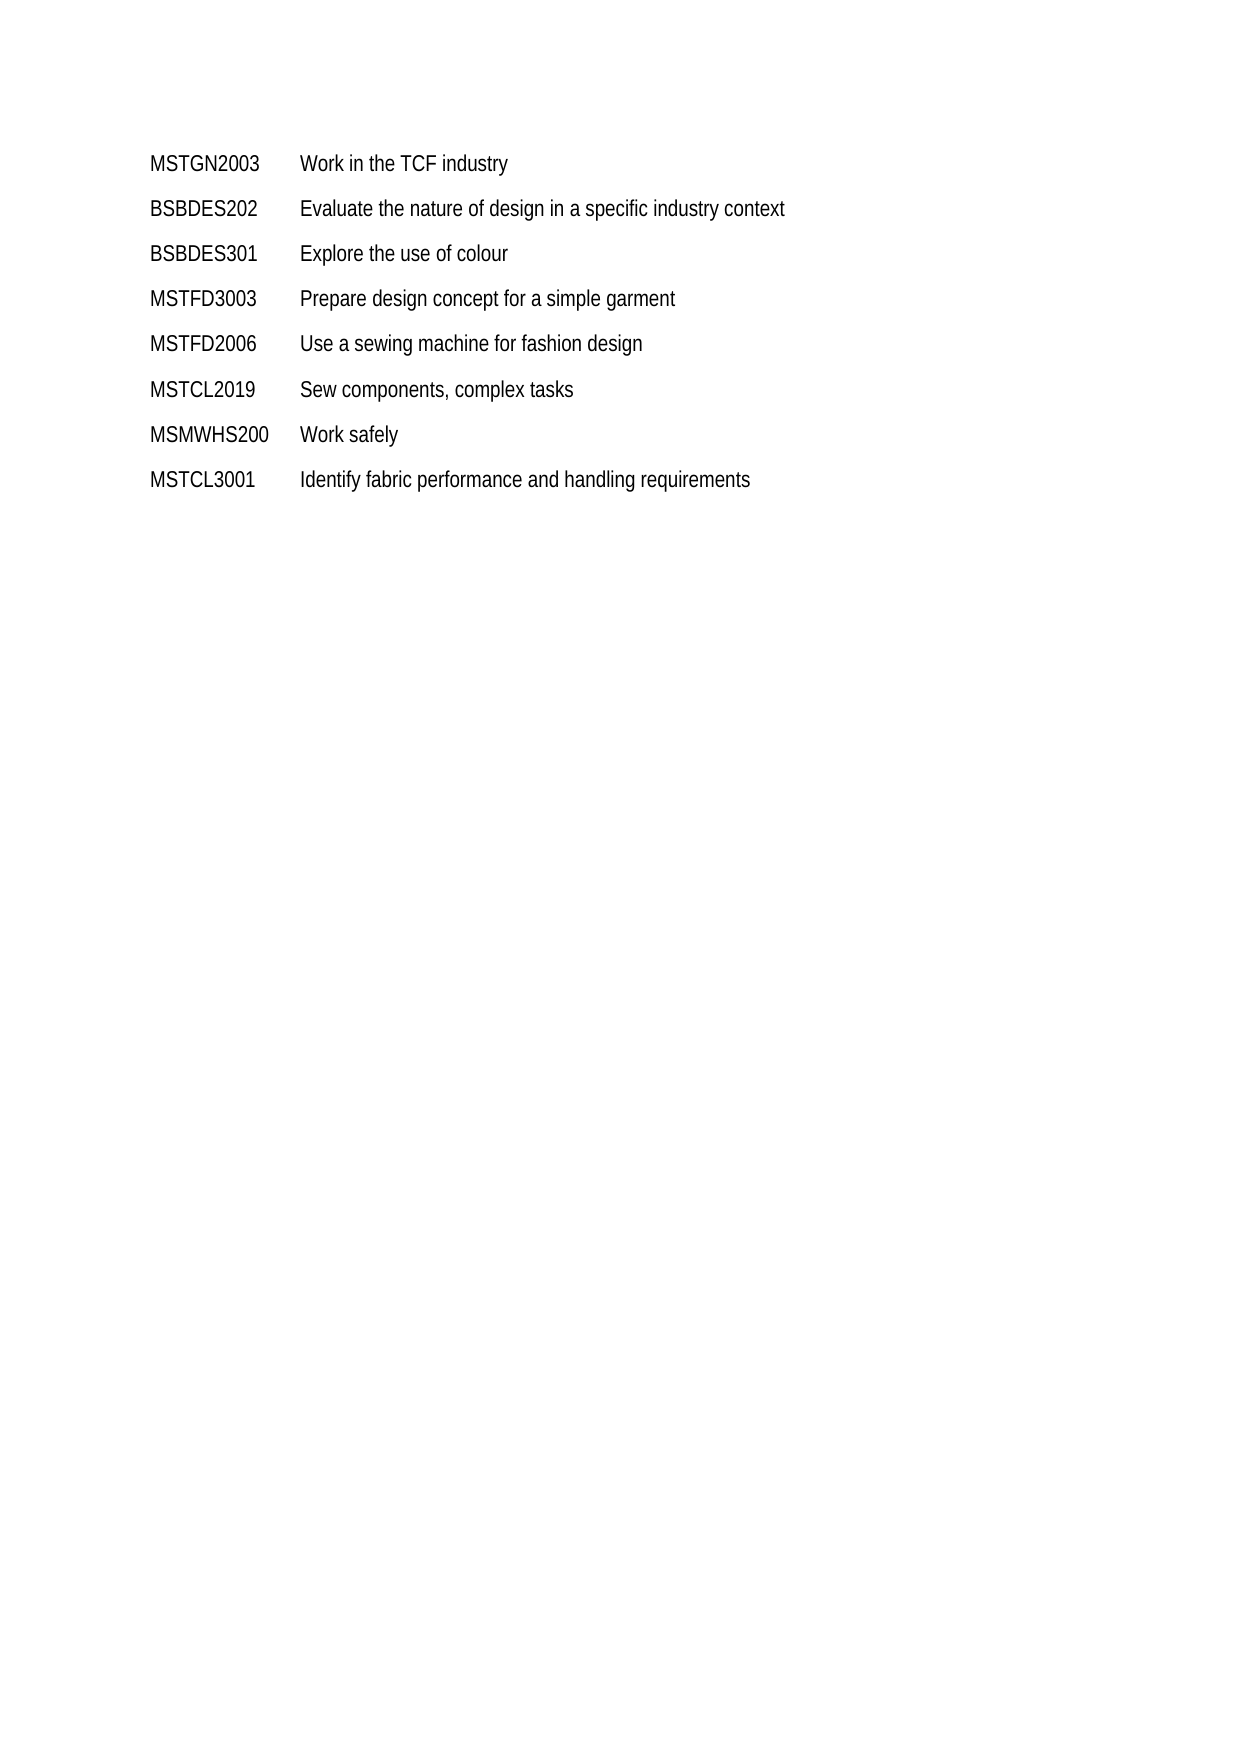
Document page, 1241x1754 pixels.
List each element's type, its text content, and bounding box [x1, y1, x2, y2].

text MSMWHS200 Work safely [150, 421, 1090, 447]
text MSTFD2006 Use a sewing machine for fashion design [150, 330, 1090, 357]
text MSTGN2003 Work in the TCF industry [150, 150, 1090, 176]
text BSBDES202 Evaluate the nature of design in a specific industry context [150, 195, 1090, 221]
text BSBDES301 Explore the use of colour [150, 240, 1090, 267]
text MSTFD3003 Prepare design concept for a simple garment [150, 285, 1090, 312]
text MSTCL2019 Sew components, complex tasks [150, 376, 1090, 402]
text MSTCL3001 Identify fabric performance and handling requirements [150, 466, 1090, 492]
